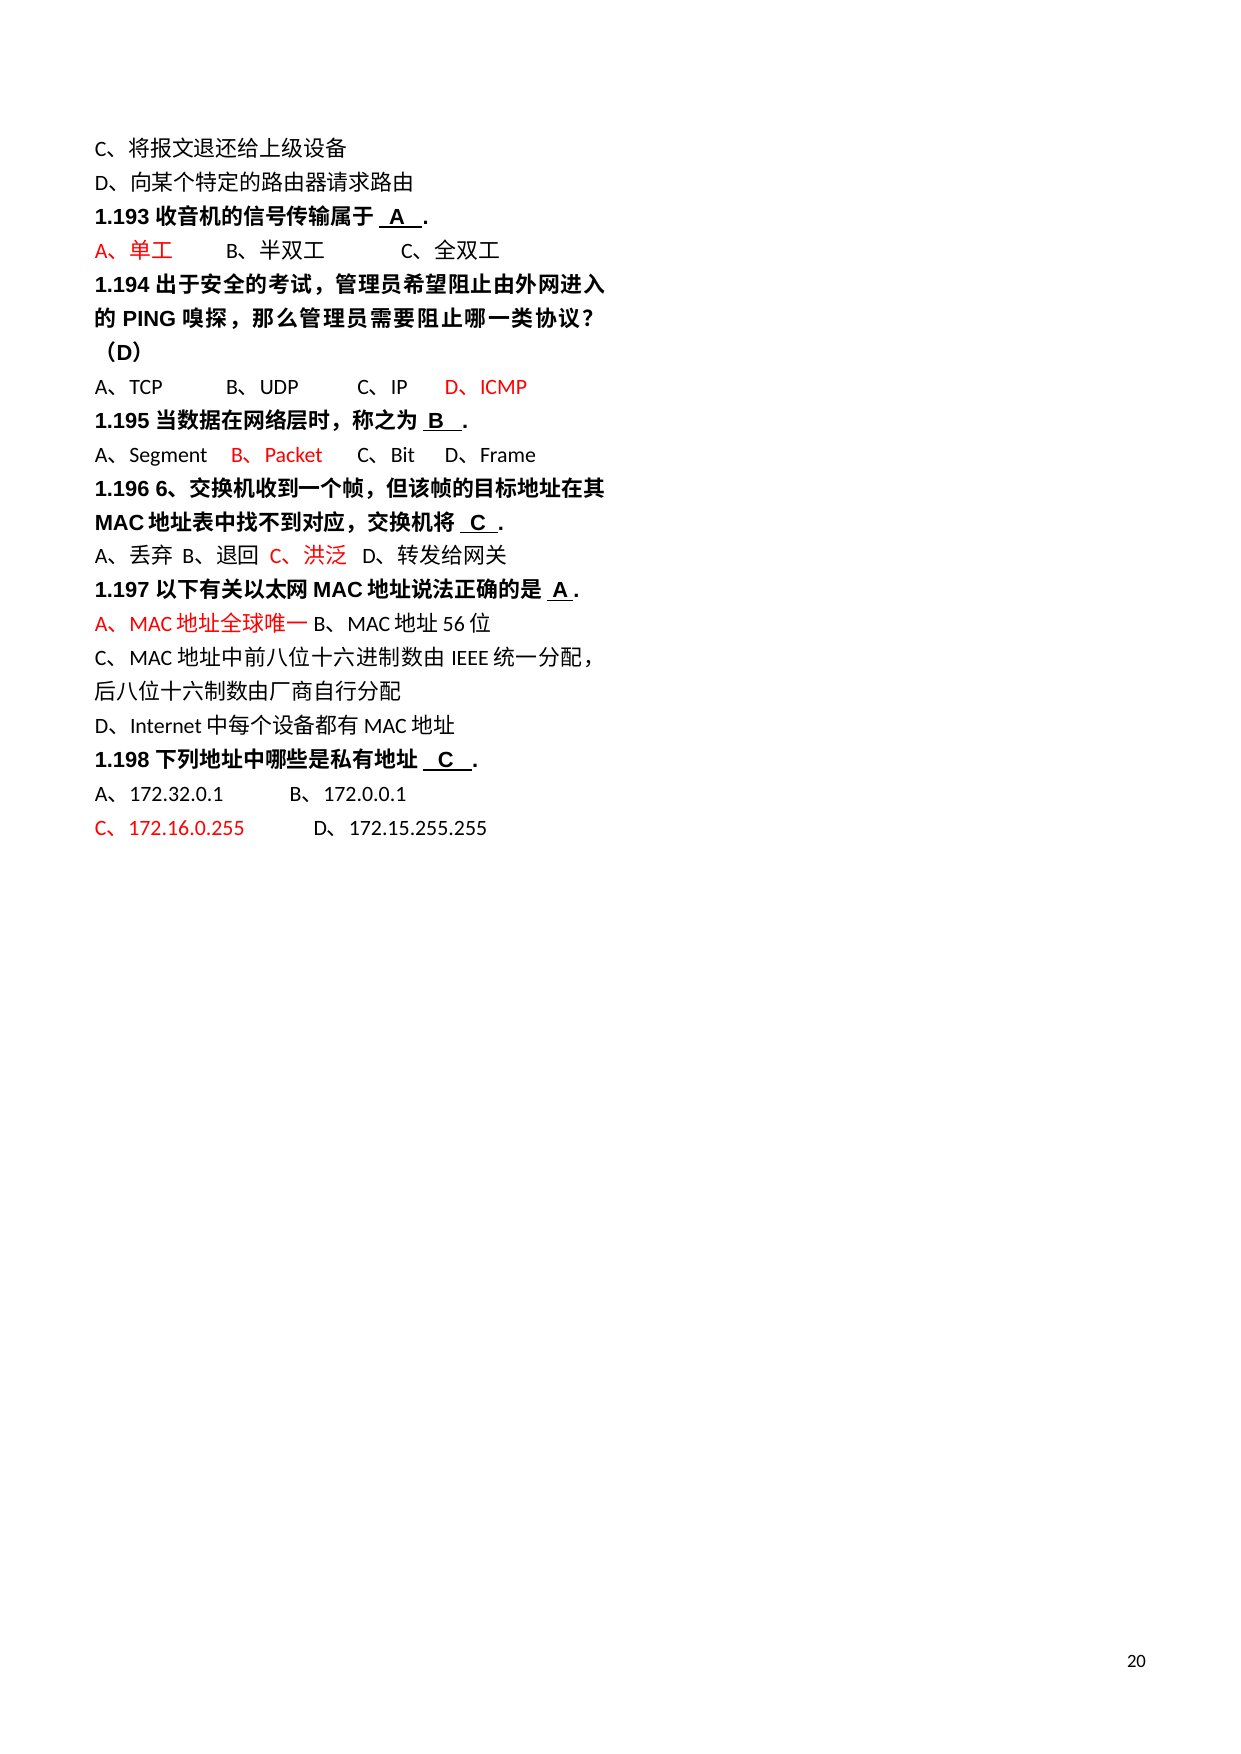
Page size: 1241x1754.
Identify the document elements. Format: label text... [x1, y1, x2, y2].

text A、MAC地址全球唯一 B、MAC地址56位 [94, 605, 605, 639]
subtitle 收音机的信号传输属于 A . [94, 198, 605, 232]
text A、丢弃 B、退回 C、洪泛 D、转发给网关 [94, 537, 605, 571]
text C、172.16.0.255 D、172.15.255.255 [94, 809, 605, 843]
text C、MAC地址中前八位十六进制数由IEEE统一分配，后八位十六制数由厂商自行分配 [94, 639, 605, 707]
text C、将报文退还给上级设备 [94, 130, 605, 164]
text A、TCP B、UDP C、IP D、ICMP [94, 368, 605, 402]
subtitle 6、交换机收到一个帧，但该帧的目标地址在其MAC地址表中找不到对应，交换机将 C . [94, 469, 605, 537]
text A、Segment B、Packet C、Bit D、Frame [94, 436, 605, 469]
subtitle 下列地址中哪些是私有地址 C . [94, 741, 605, 775]
text A、172.32.0.1 B、172.0.0.1 [94, 775, 605, 809]
subtitle 以下有关以太网MAC地址说法正确的是 A . [94, 571, 605, 605]
subtitle 当数据在网络层时，称之为 B . [94, 402, 605, 436]
subtitle 出于安全的考试，管理员希望阻止由外网进入的PING嗅探，那么管理员需要阻止哪一类协议？（D） [94, 266, 605, 368]
text D、向某个特定的路由器请求路由 [94, 164, 605, 198]
text A、单工 B、半双工 C、全双工 [94, 232, 605, 266]
text D、Internet中每个设备都有MAC地址 [94, 707, 605, 741]
